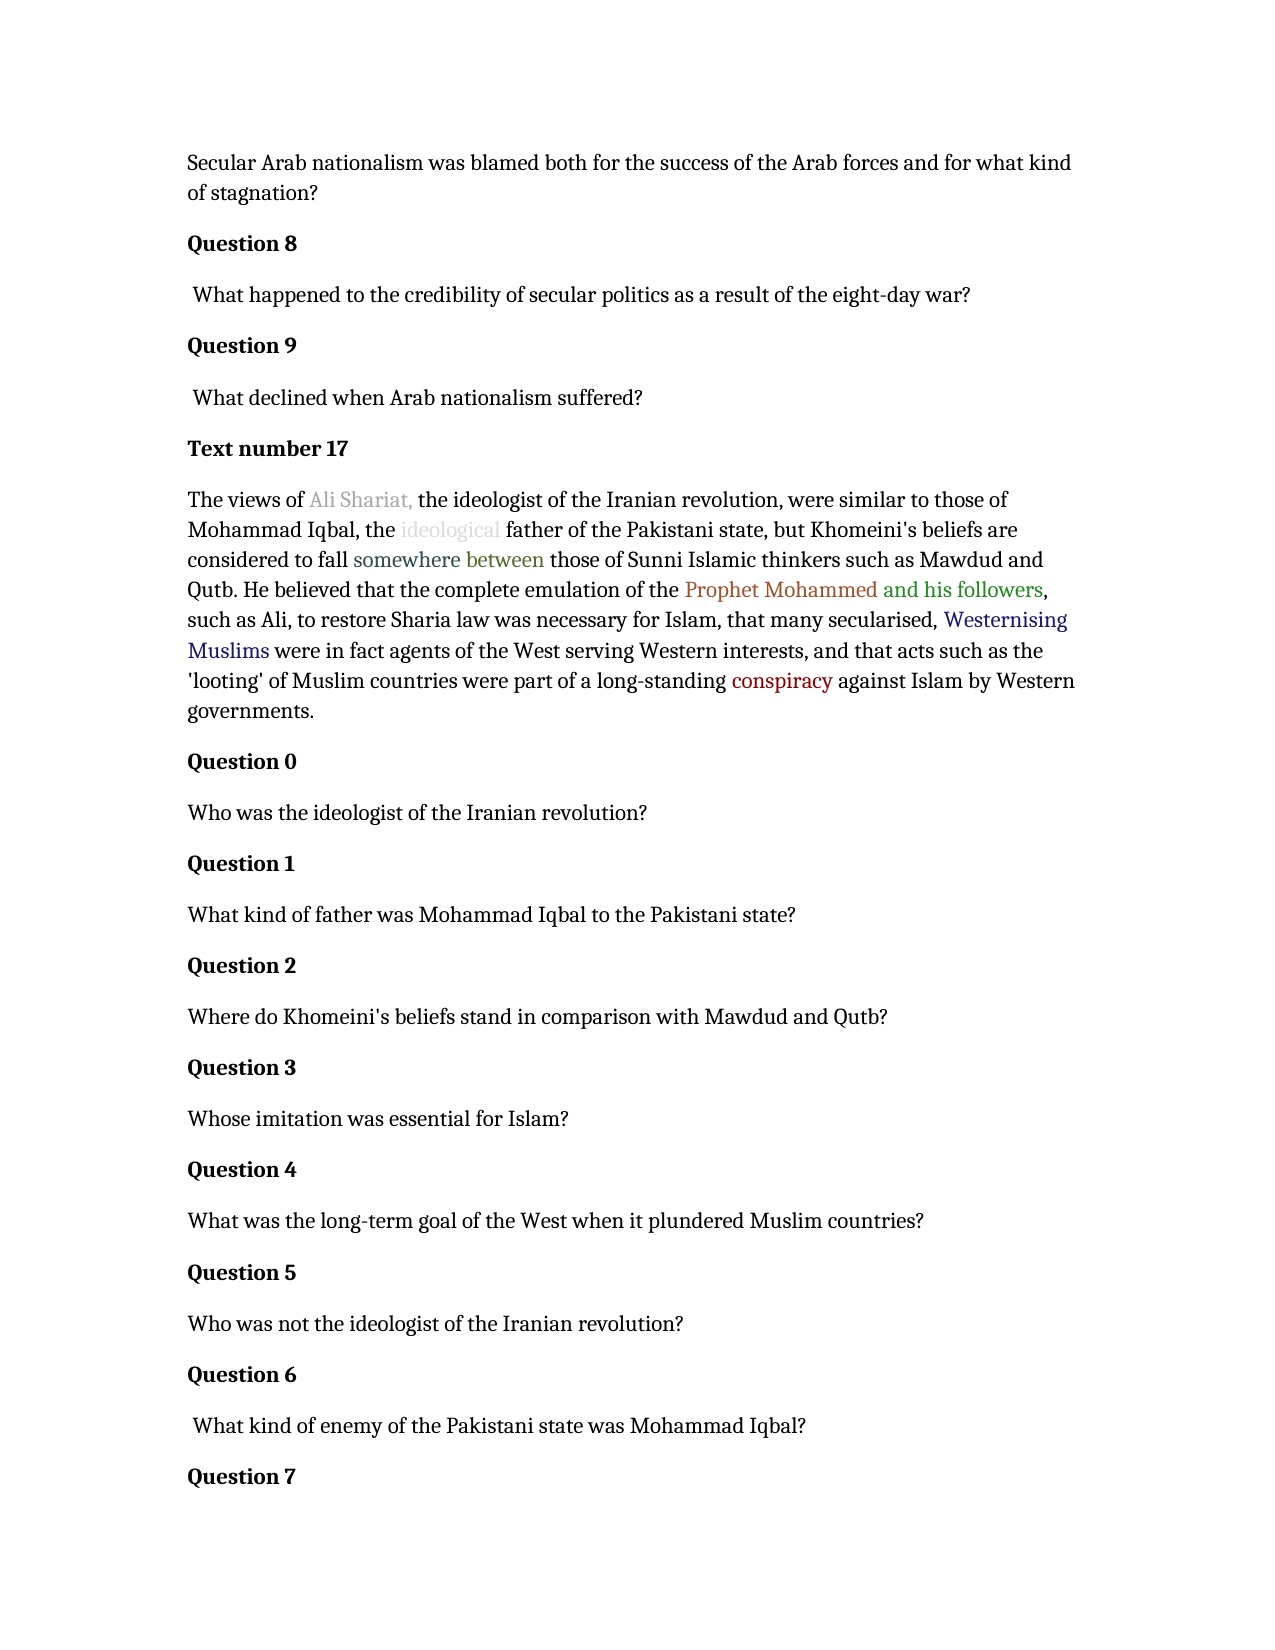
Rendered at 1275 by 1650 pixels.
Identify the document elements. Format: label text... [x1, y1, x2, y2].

text Question 2 [187, 953, 1087, 979]
text Secular Arab nationalism was blamed both for the success of the Arab forces and for what kind of stagnation? [187, 150, 1087, 207]
text The views of Ali Shariat, the ideologist of the Iranian revolution, were similar to those of Mohammad Iqbal, the ideological father of the Pakistani state, but Khomeini's beliefs are considered to fall somewhere between those of Sunni Islamic thinkers such as Mawdud and Qutb. He believed that the complete emulation of the Prophet Mohammed and his followers, such as Ali, to restore Sharia law was necessary for Islam, that many secularised, Westernising Muslims were in fact agents of the West serving Western interests, and that acts such as the 'looting' of Muslim countries were part of a long-standing conspiracy against Islam by Western governments. [187, 486, 1087, 724]
text What kind of father was Mohammad Iqbal to the Pakistani state? [187, 902, 1087, 928]
text Question 6 [187, 1361, 1087, 1388]
text What happened to the credibility of secular politics as a result of the eight-day war? [187, 282, 1087, 309]
text Where do Khomeini's beliefs stand in comparison with Mawdud and Qutb? [187, 1004, 1087, 1031]
text Question 3 [187, 1055, 1087, 1082]
text Question 0 [187, 749, 1087, 775]
text Question 4 [187, 1157, 1087, 1184]
text Question 5 [187, 1259, 1087, 1286]
text Question 1 [187, 851, 1087, 877]
text Who was the ideologist of the Iranian revolution? [187, 800, 1087, 826]
text Question 7 [187, 1463, 1087, 1490]
text Question 9 [187, 333, 1087, 360]
text Who was not the ideologist of the Iranian revolution? [187, 1310, 1087, 1337]
text What declined when Arab nationalism suffered? [187, 384, 1087, 411]
text Whose imitation was essential for Islam? [187, 1106, 1087, 1133]
text What kind of enemy of the Pakistani state was Mohammad Iqbal? [187, 1412, 1087, 1439]
text Text number 17 [187, 435, 1087, 462]
text Question 8 [187, 231, 1087, 258]
text What was the long-term goal of the West when it plundered Muslim countries? [187, 1208, 1087, 1235]
